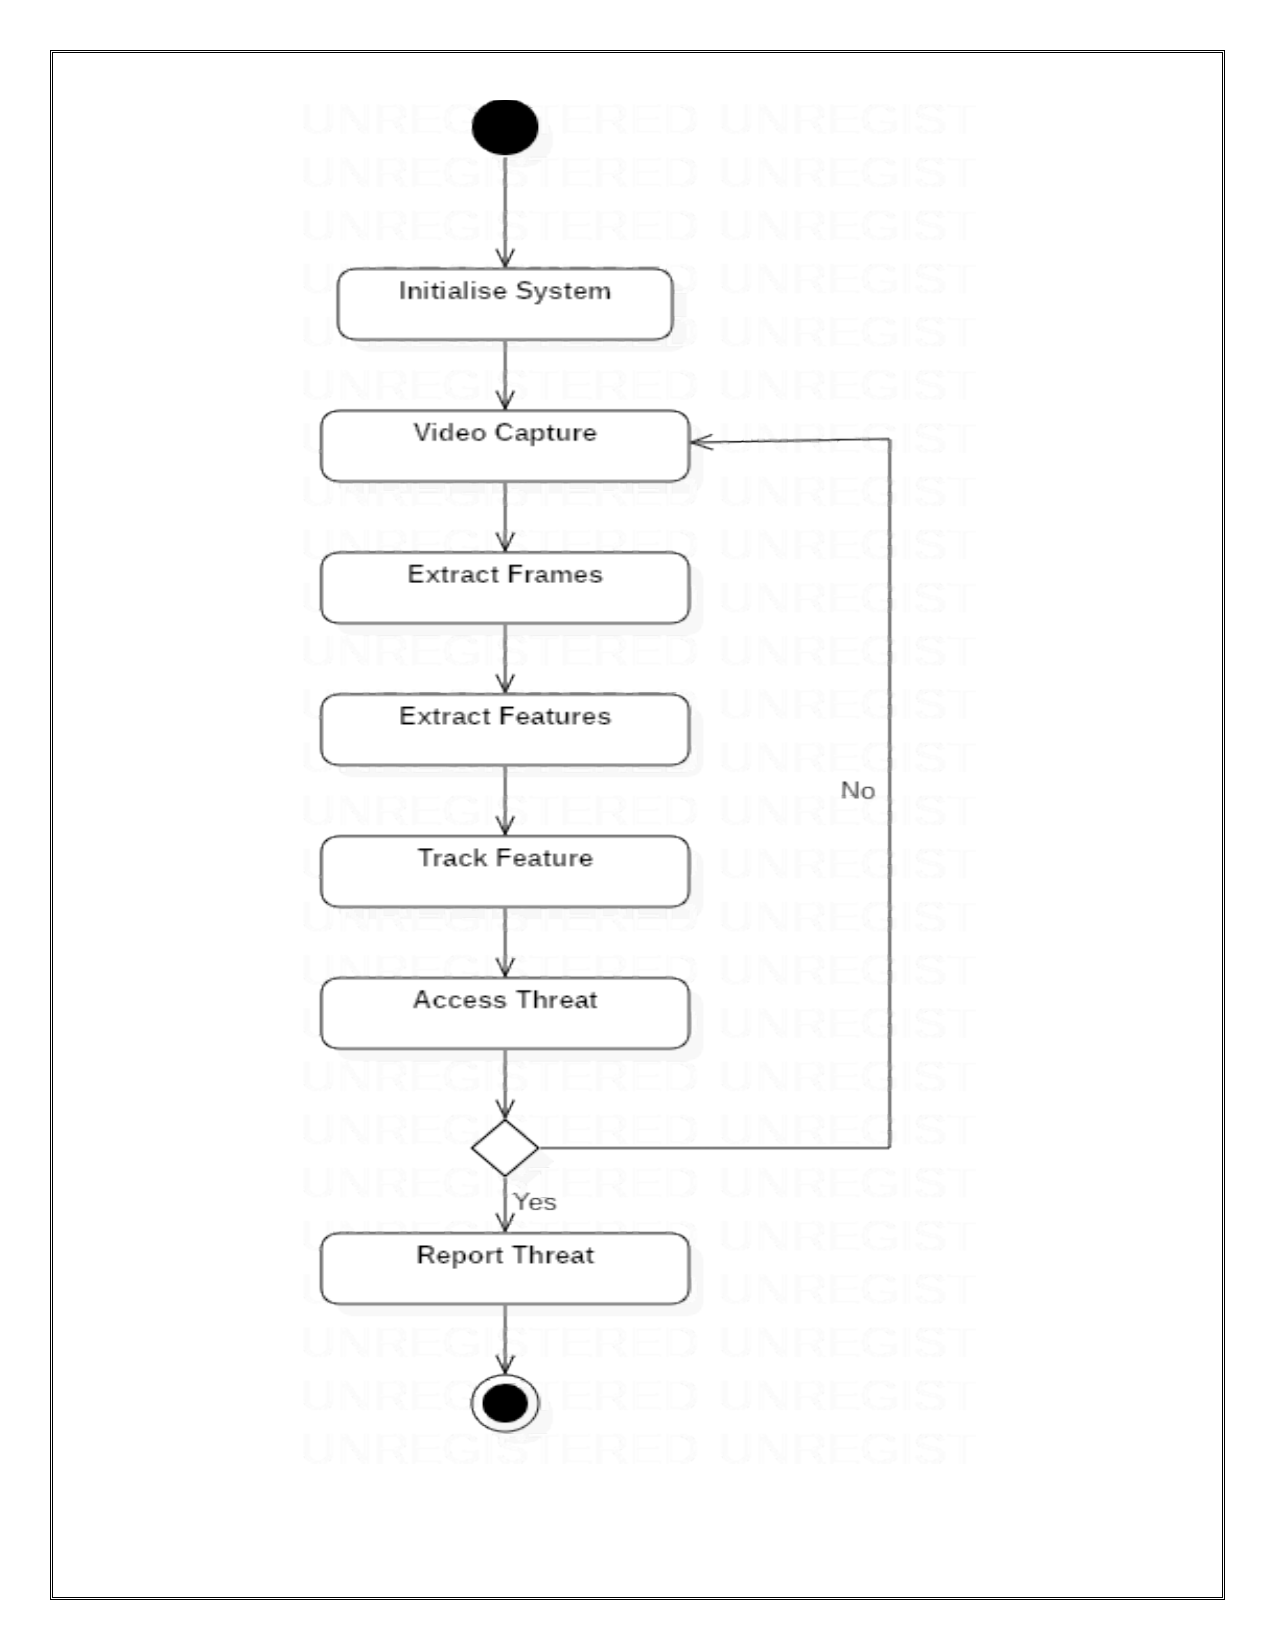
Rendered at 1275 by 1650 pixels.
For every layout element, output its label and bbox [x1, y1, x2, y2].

picture [303, 100, 976, 1464]
